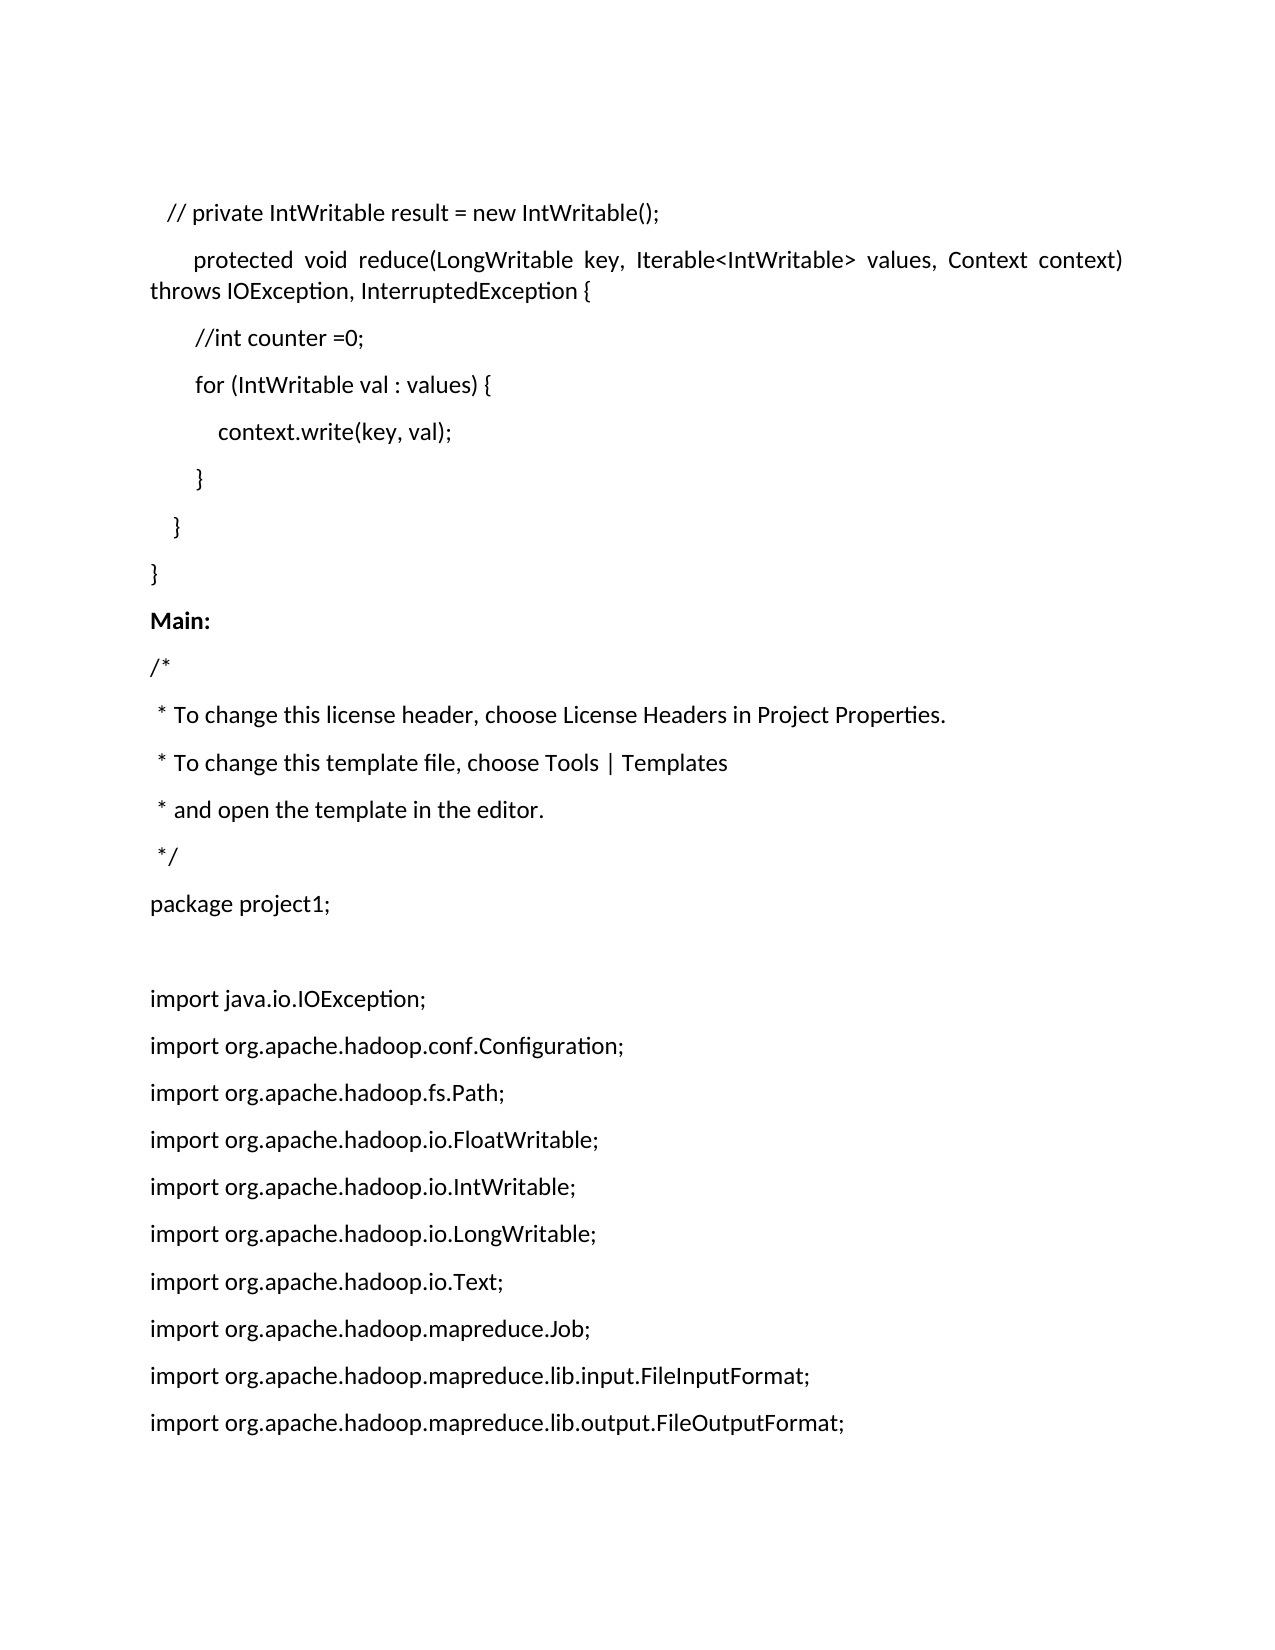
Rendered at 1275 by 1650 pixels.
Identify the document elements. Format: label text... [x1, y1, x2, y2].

text import org.apache.hadoop.mapreduce.Job; [150, 1313, 1125, 1343]
text */ [150, 841, 1125, 872]
text // private IntWritable result = new IntWritable(); [150, 197, 1125, 228]
text } [150, 558, 1125, 588]
text * To change this template file, choose Tools | Templates [150, 747, 1125, 777]
text context.write(key, val); [150, 416, 1125, 447]
text package project1; [150, 888, 1125, 919]
text Main: [150, 605, 1125, 636]
text import org.apache.hadoop.mapreduce.lib.output.FileOutputFormat; [150, 1407, 1125, 1438]
text import org.apache.hadoop.io.Text; [150, 1266, 1125, 1296]
text * and open the template in the editor. [150, 794, 1125, 824]
text import org.apache.hadoop.io.IntWritable; [150, 1171, 1125, 1202]
text import org.apache.hadoop.fs.Path; [150, 1077, 1125, 1108]
text //int counter =0; [150, 322, 1125, 353]
text import org.apache.hadoop.io.FloatWritable; [150, 1124, 1125, 1155]
text import java.io.IOException; [150, 983, 1125, 1013]
text for (IntWritable val : values) { [150, 369, 1125, 400]
text import org.apache.hadoop.io.LongWritable; [150, 1219, 1125, 1249]
text } [150, 511, 1125, 541]
text } [150, 464, 1125, 494]
text * To change this license header, choose License Headers in Project Properties. [150, 699, 1125, 730]
text import org.apache.hadoop.conf.Configuration; [150, 1030, 1125, 1060]
text /* [150, 652, 1125, 683]
text protected void reduce(LongWritable key, Iterable<IntWritable> values, Context context) throws IOException, InterruptedException { [150, 244, 1125, 305]
text import org.apache.hadoop.mapreduce.lib.input.FileInputFormat; [150, 1360, 1125, 1391]
